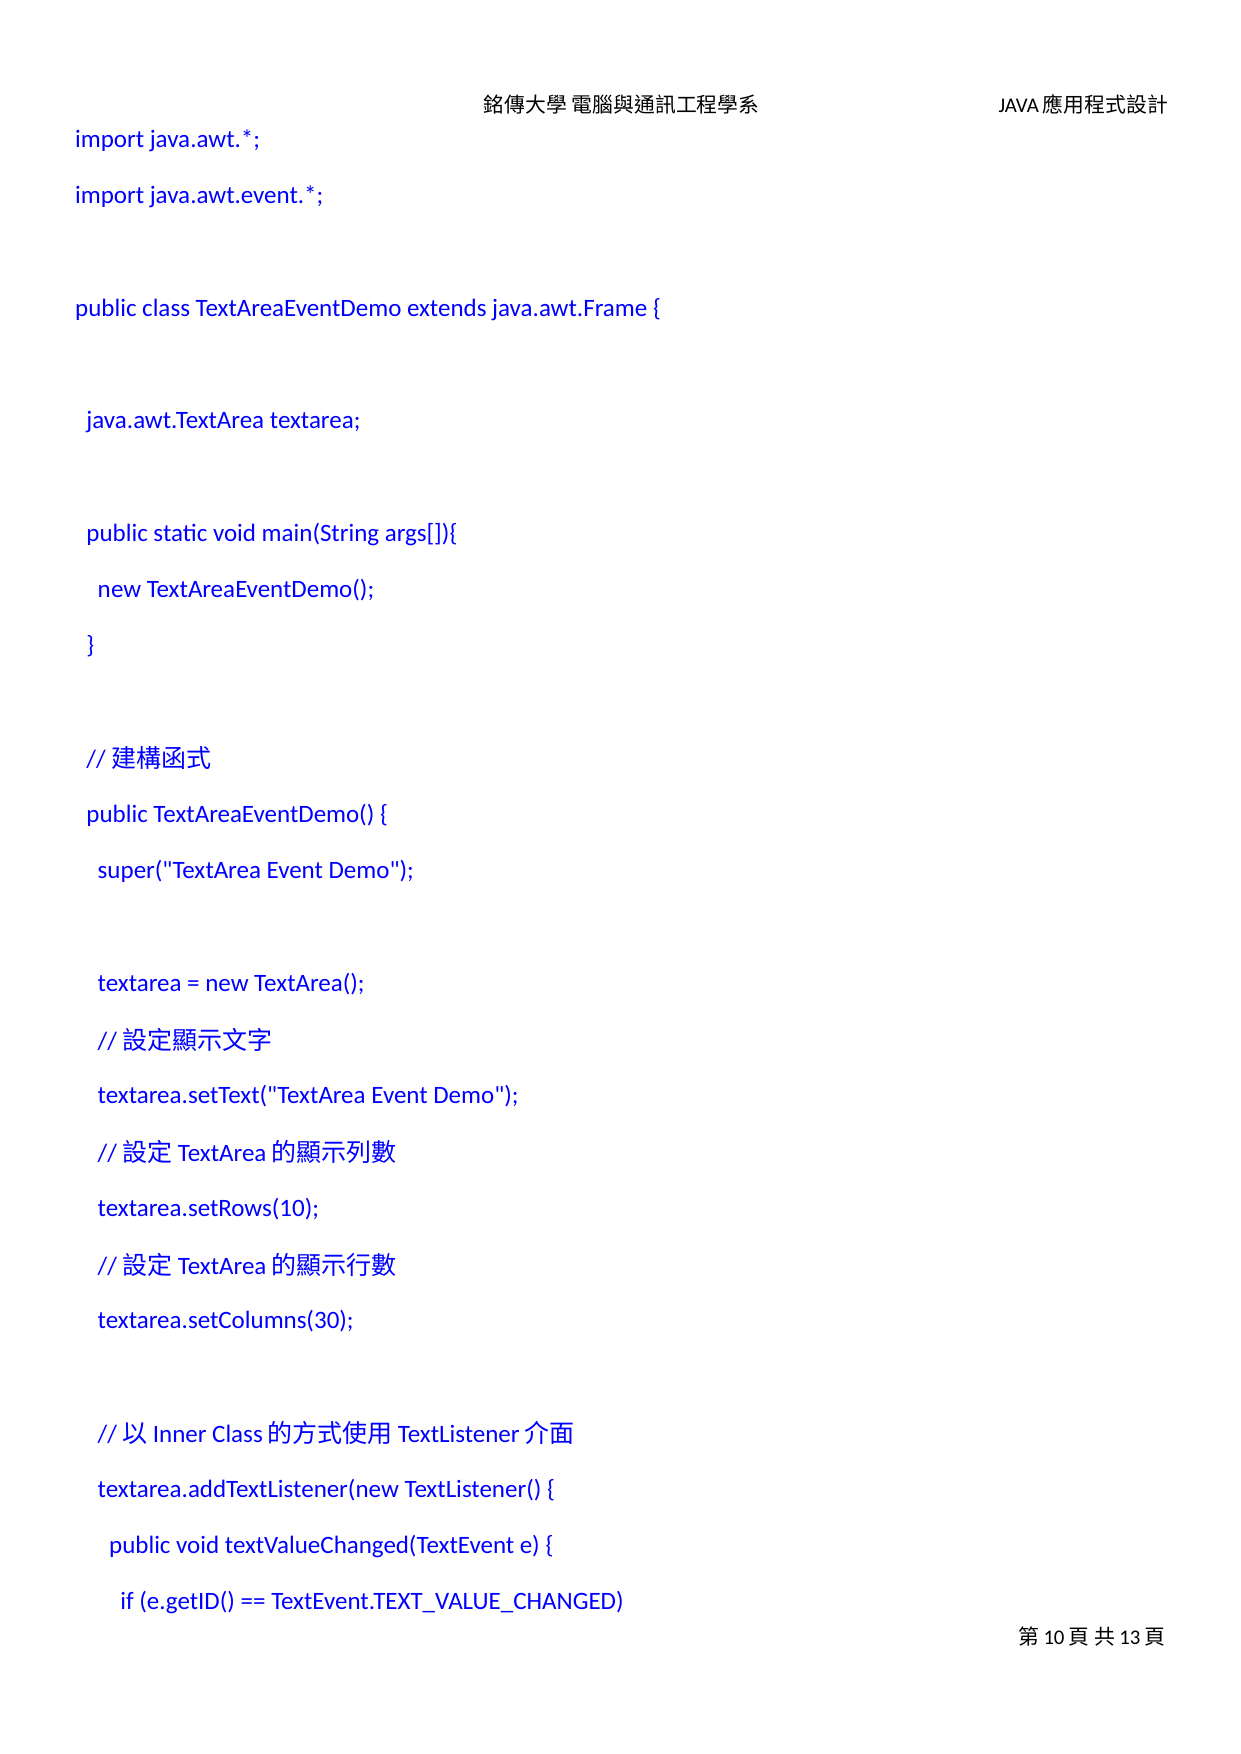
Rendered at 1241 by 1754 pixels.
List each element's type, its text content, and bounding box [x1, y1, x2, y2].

text public void textValueChanged(TextEvent e) { [75, 1526, 1165, 1563]
text public class TextAreaEventDemo extends java.awt.Frame { [75, 288, 1165, 326]
text // 設定TextArea的顯示列數 [75, 1132, 1165, 1169]
text textarea.setText("TextArea Event Demo"); [75, 1076, 1165, 1113]
text java.awt.TextArea textarea; [75, 401, 1165, 438]
text // 建構函式 [75, 738, 1165, 776]
text textarea.setRows(10); [75, 1188, 1165, 1226]
text new TextAreaEventDemo(); [75, 569, 1165, 607]
text // 以Inner Class的方式使用TextListener介面 [75, 1413, 1165, 1451]
text public static void main(String args[]){ [75, 513, 1165, 551]
text textarea.setColumns(30); [75, 1301, 1165, 1338]
text textarea.addTextListener(new TextListener() { [75, 1469, 1165, 1507]
text } [75, 626, 1165, 663]
text import java.awt.*; [75, 119, 1165, 157]
text public TextAreaEventDemo() { [75, 794, 1165, 832]
text super("TextArea Event Demo"); [75, 851, 1165, 888]
text textarea = new TextArea(); [75, 963, 1165, 1001]
text if (e.getID() == TextEvent.TEXT_VALUE_CHANGED) [75, 1582, 1165, 1619]
text // 設定顯示文字 [75, 1019, 1165, 1057]
text // 設定TextArea的顯示行數 [75, 1244, 1165, 1282]
text import java.awt.event.*; [75, 176, 1165, 213]
